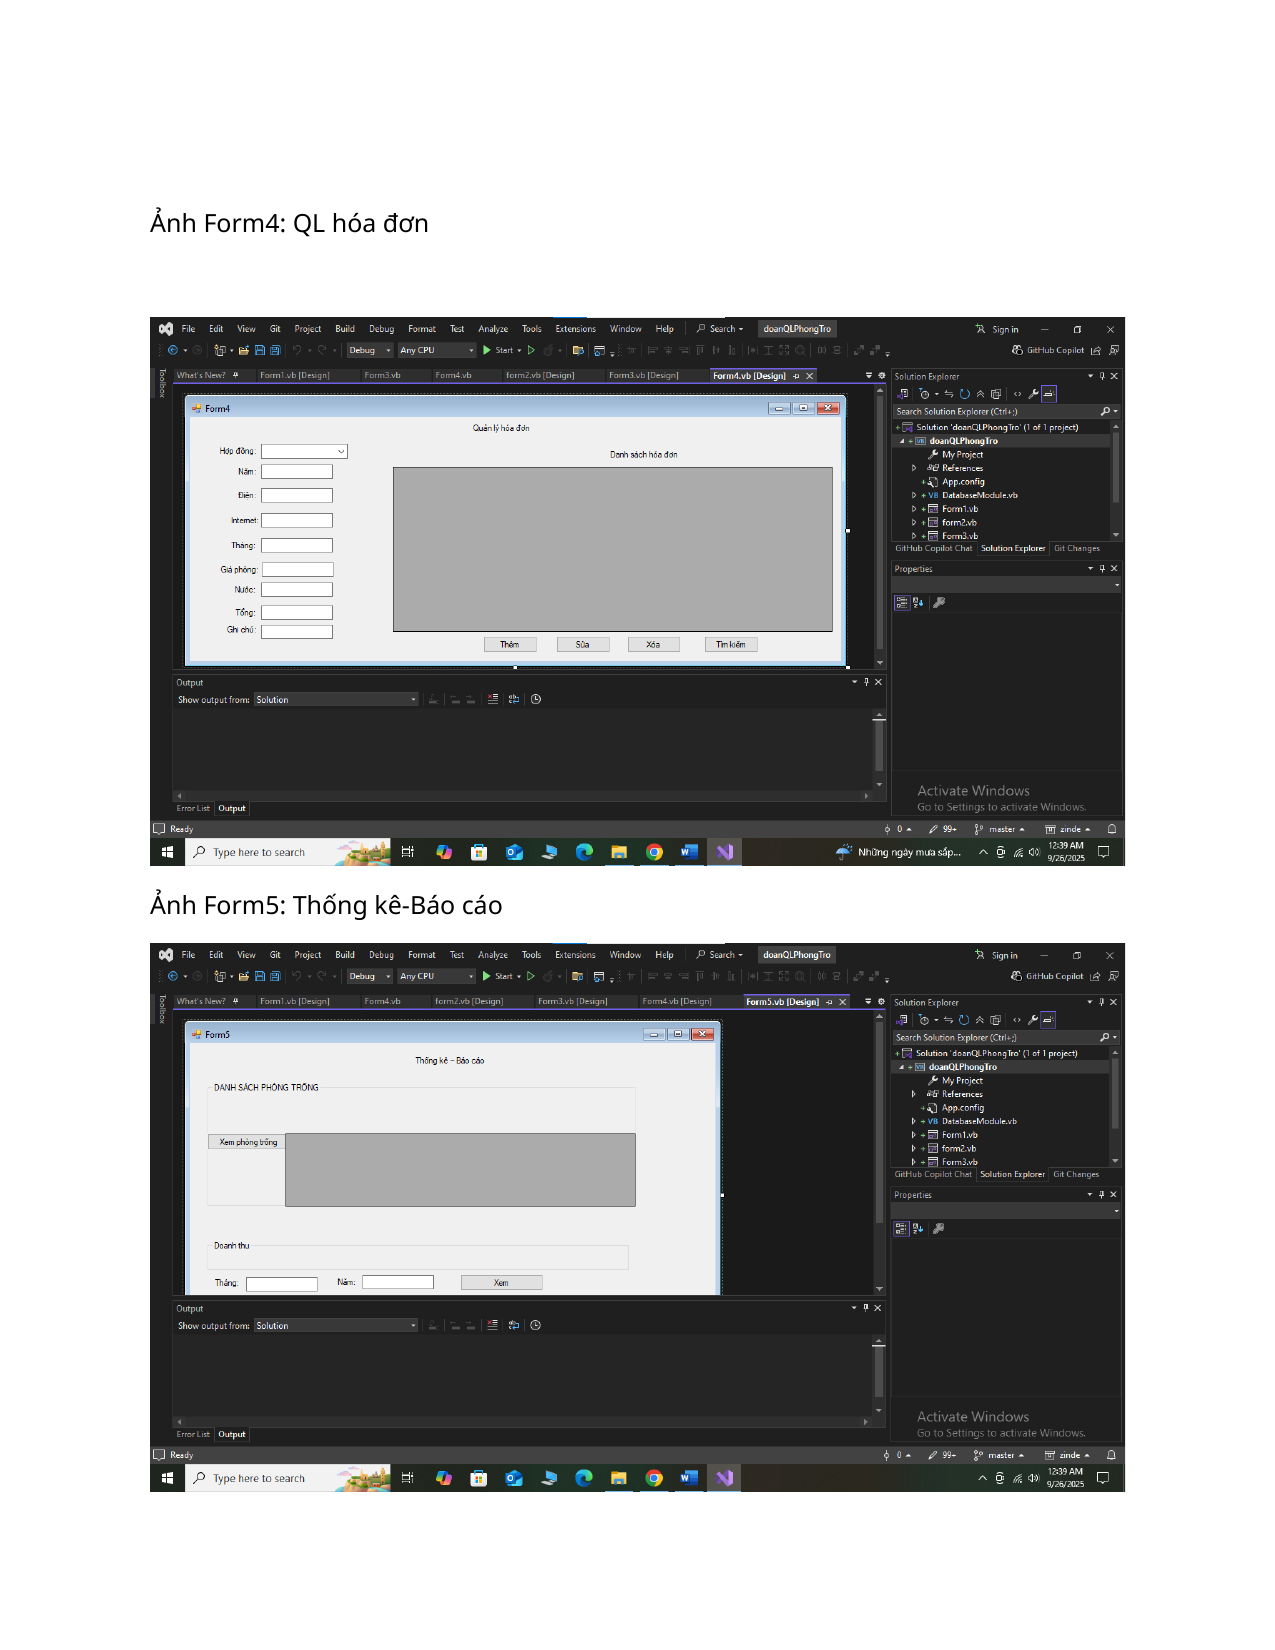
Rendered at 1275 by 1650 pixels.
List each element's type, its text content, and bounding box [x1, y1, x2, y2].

picture [150, 317, 1125, 866]
text Ảnh Form4: QL hóa đơn [150, 206, 1125, 240]
picture [150, 943, 1125, 1492]
text Ảnh Form5: Thống kê-Báo cáo [150, 888, 1125, 922]
